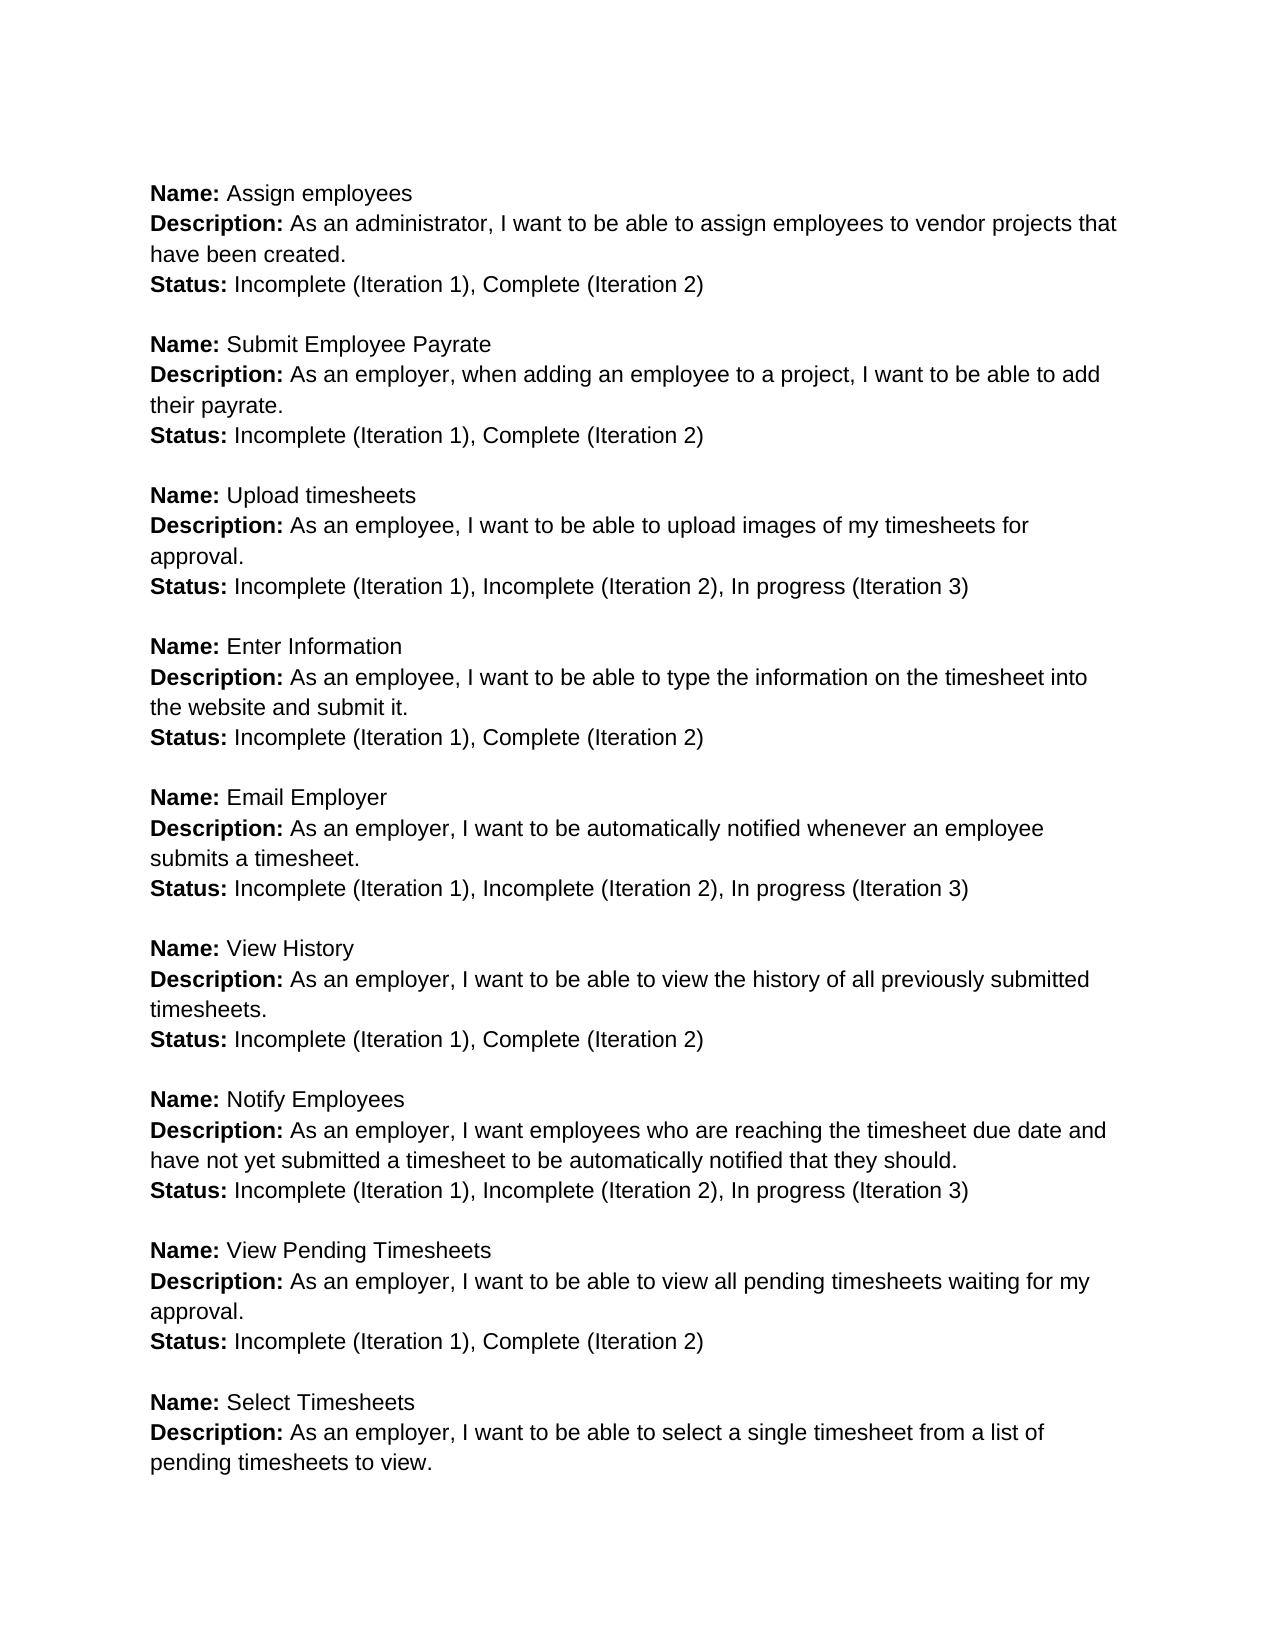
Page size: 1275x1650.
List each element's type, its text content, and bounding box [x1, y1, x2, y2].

text Description: As an employer, I want to be able to view the history of all previously submitted timesheets. [150, 966, 1125, 1022]
text Description: As an employee, I want to be able to upload images of my timesheets for approval. [150, 512, 1125, 569]
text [150, 1328, 1125, 1354]
text Description: As an employer, when adding an employee to a project, I want to be able to add their payrate. [150, 361, 1125, 418]
text Status: Incomplete (Iteration 1), Incomplete (Iteration 2), In progress (Iteration 3) [150, 1177, 1125, 1203]
text Name: View History [150, 935, 1125, 962]
text Description: As an employer, I want to be able to view all pending timesheets waiting for my approval. [150, 1268, 1125, 1324]
text Status: Incomplete (Iteration 1), Incomplete (Iteration 2), In progress (Iteration 3) [150, 875, 1125, 901]
text Description: As an administrator, I want to be able to assign employees to vendor projects that have been created. [150, 210, 1125, 267]
text Name: Upload timesheets [150, 482, 1125, 509]
text Description: As an employer, I want to be automatically notified whenever an employee submits a timesheet. [150, 814, 1125, 871]
text Description: As an employer, I want to be able to select a single timesheet from a list of pending timesheets to view. [150, 1419, 1125, 1475]
text Name: Enter Information [150, 633, 1125, 660]
text Name: View Pending Timesheets [150, 1237, 1125, 1264]
text Status: Incomplete (Iteration 1), Complete (Iteration 2) [150, 724, 1125, 750]
text Status: Incomplete (Iteration 1), Incomplete (Iteration 2), In progress (Iteration 3) [150, 573, 1125, 599]
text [150, 271, 1125, 297]
text Name: Assign employees [150, 180, 1125, 207]
text Description: As an employee, I want to be able to type the information on the timesheet into the website and submit it. [150, 663, 1125, 720]
text Description: As an employer, I want employees who are reaching the timesheet due date and have not yet submitted a timesheet to be automatically notified that they should. [150, 1117, 1125, 1173]
text Name: Email Employer [150, 784, 1125, 811]
text Name: Notify Employees [150, 1086, 1125, 1113]
text Status: Incomplete (Iteration 1), Complete (Iteration 2) [150, 1026, 1125, 1052]
text Status: Incomplete (Iteration 1), Complete (Iteration 2) [150, 422, 1125, 448]
text Name: Submit Employee Payrate [150, 331, 1125, 358]
text Name: Select Timesheets [150, 1388, 1125, 1415]
